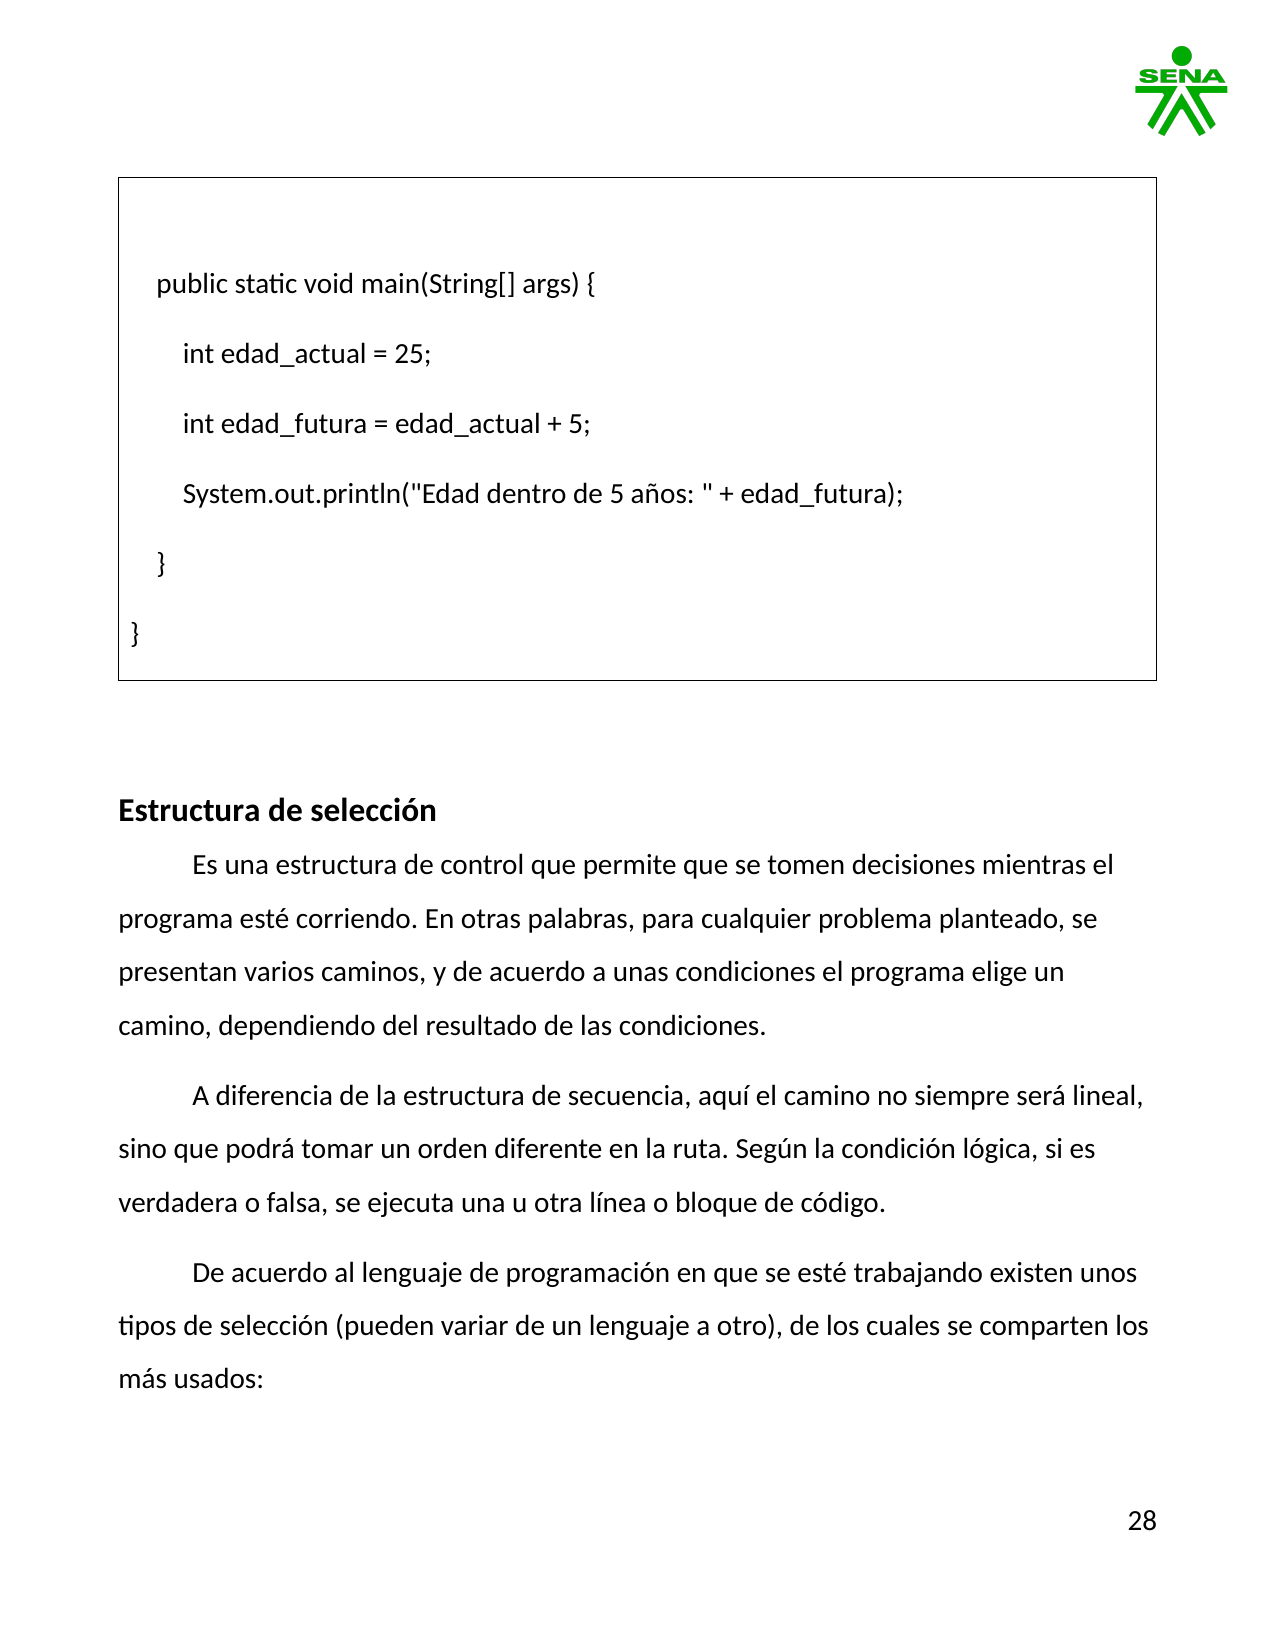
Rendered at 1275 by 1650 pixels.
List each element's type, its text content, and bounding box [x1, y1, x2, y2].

text De acuerdo al lenguaje de programación en que se esté trabajando existen unos tipos de selección (pueden variar de un lenguaje a otro), de los cuales se comparten los más usados: [118, 1254, 1157, 1396]
picture [1135, 46, 1228, 136]
text Es una estructura de control que permite que se tomen decisiones mientras el programa esté corriendo. En otras palabras, para cualquier problema planteado, se presentan varios caminos, y de acuerdo a unas condiciones el programa elige un camino, dependiendo del resultado de las condiciones. [118, 846, 1157, 1042]
text A diferencia de la estructura de secuencia, aquí el camino no siempre será lineal, sino que podrá tomar un orden diferente en la ruta. Según la condición lógica, si es verdadera o falsa, se ejecuta una u otra línea o bloque de código. [118, 1077, 1157, 1219]
subtitle Estructura de selección [118, 789, 1157, 830]
